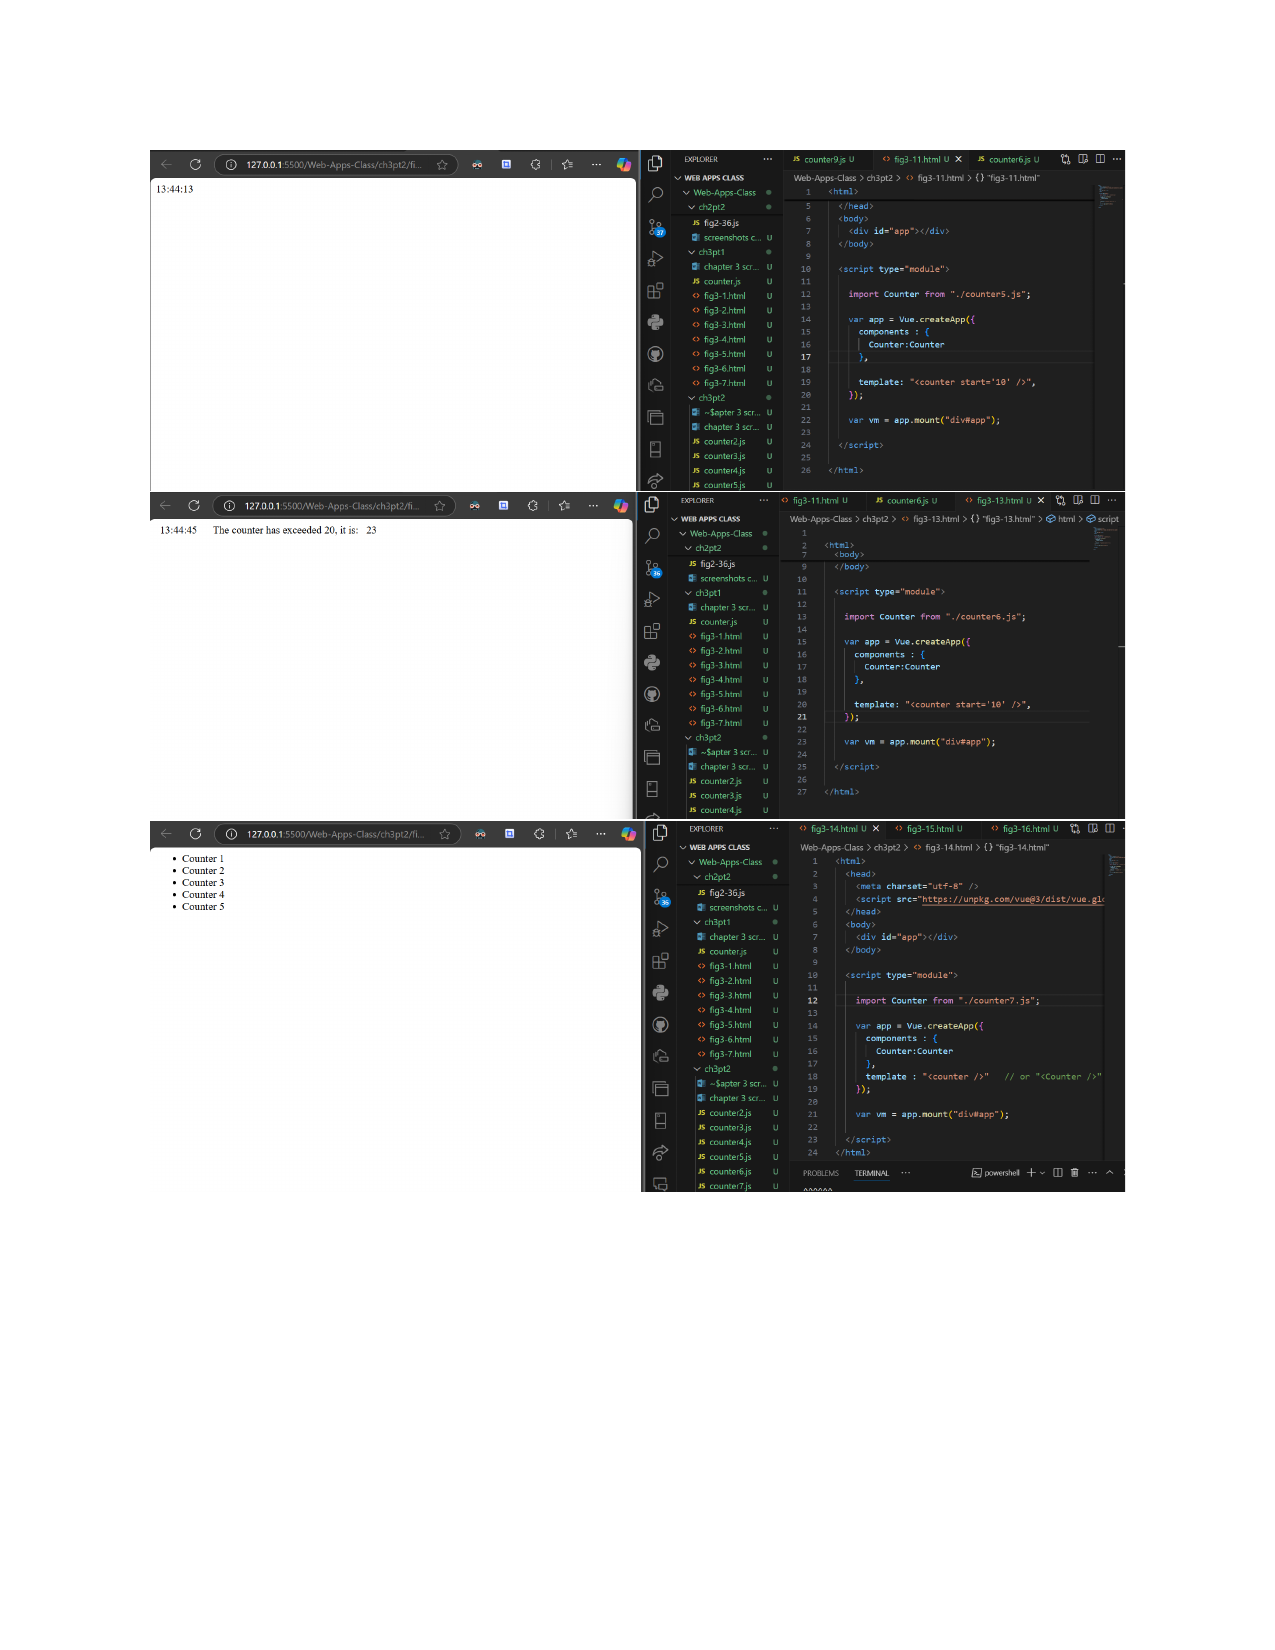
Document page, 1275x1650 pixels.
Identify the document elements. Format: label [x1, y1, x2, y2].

picture [150, 150, 1125, 491]
picture [150, 492, 1125, 819]
picture [150, 821, 1125, 1192]
